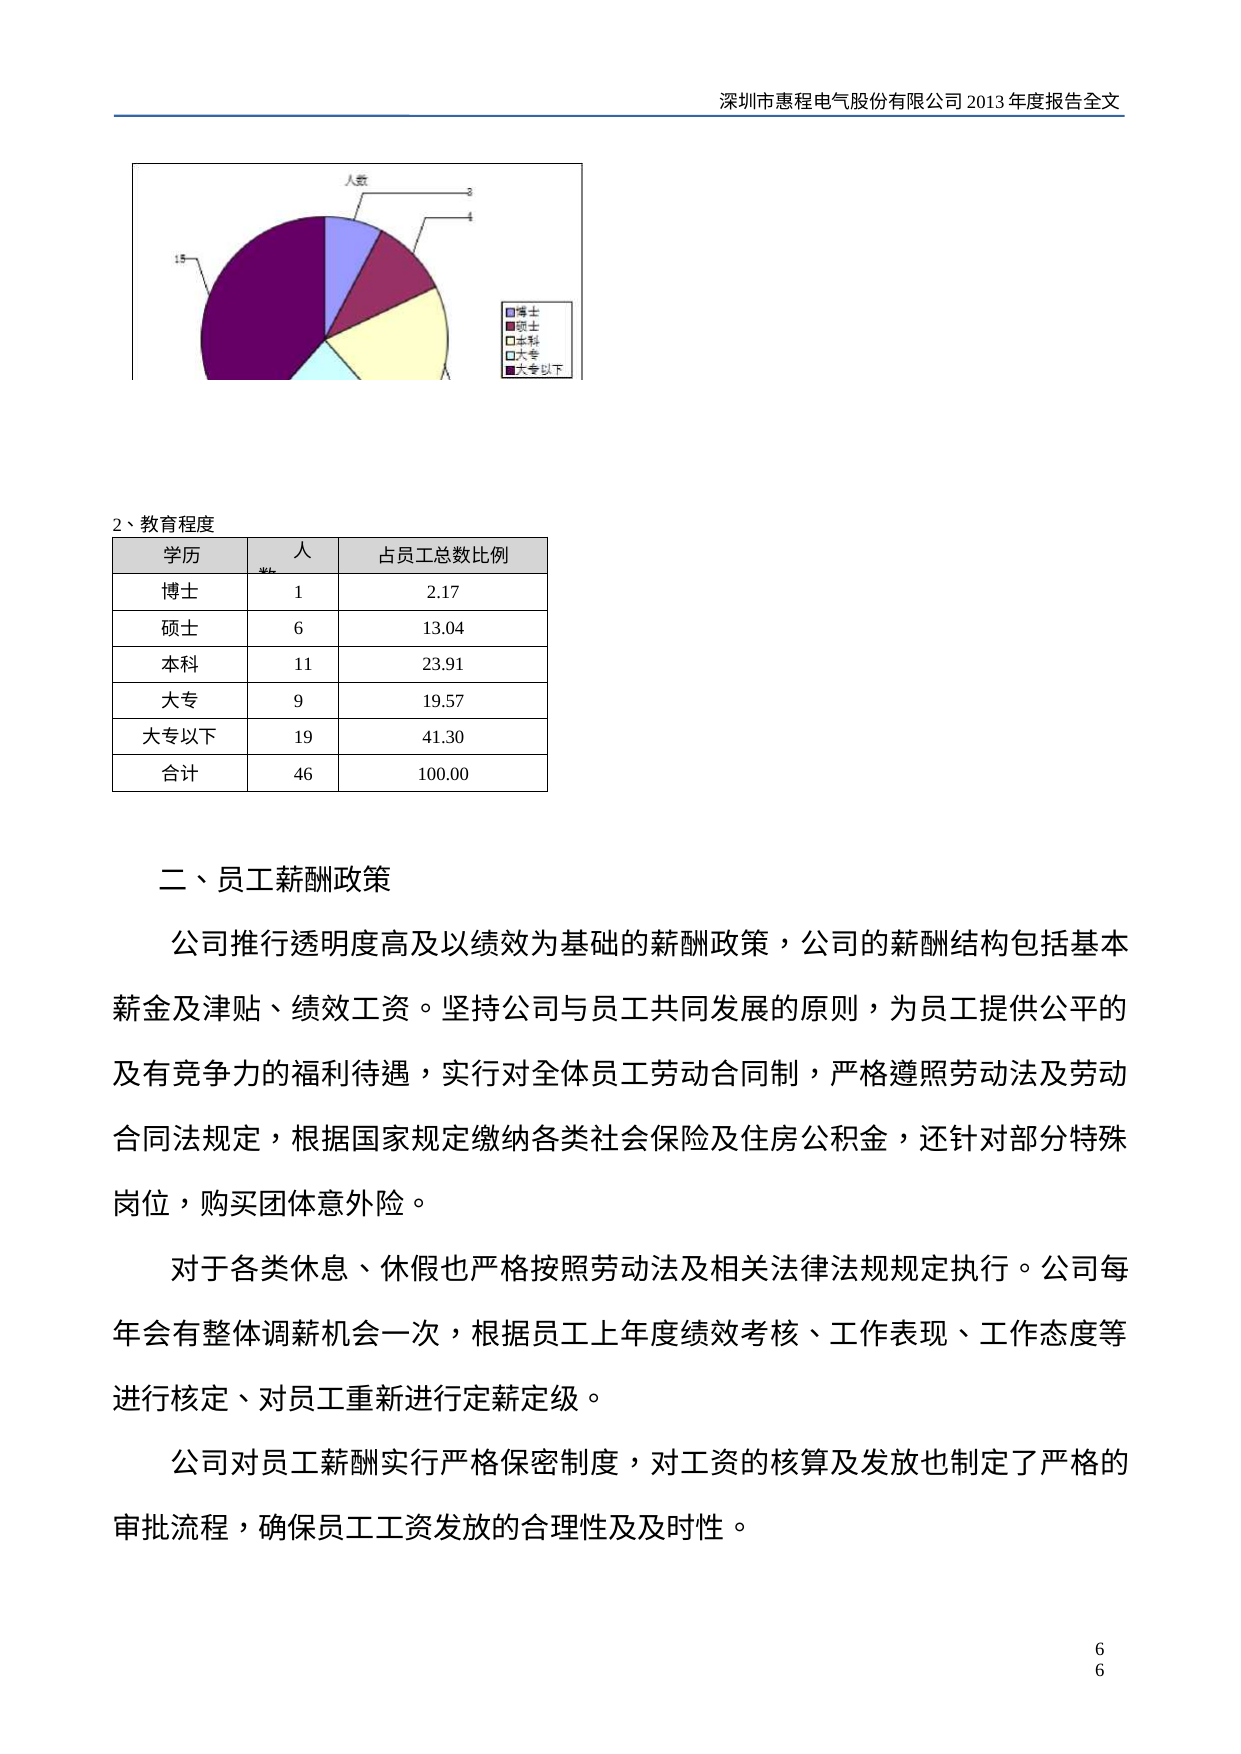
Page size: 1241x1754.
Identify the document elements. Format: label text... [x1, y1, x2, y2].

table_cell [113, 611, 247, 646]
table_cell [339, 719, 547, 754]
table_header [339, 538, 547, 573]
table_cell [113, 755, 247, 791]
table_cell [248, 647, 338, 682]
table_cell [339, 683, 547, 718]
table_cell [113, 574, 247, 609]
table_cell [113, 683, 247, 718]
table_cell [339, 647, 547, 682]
text 公司推行透明度高及以绩效为基础的薪酬政策，公司的薪酬结构包括基本 薪金及津贴、绩效工资。坚持公司与员工共同发展的原则，为员工提供公平的 及有竞争力的福利待遇，实行对全体员工劳动合同制，严格遵照劳动法及劳动 合同法规定，根据国家规定缴纳各类社会保险及住房公积金，还针对部分特殊 岗位，购买团体意外险。 [112, 903, 1131, 1227]
picture [131, 162, 583, 380]
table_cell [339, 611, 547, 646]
text 二、员工薪酬政策 [112, 838, 1131, 903]
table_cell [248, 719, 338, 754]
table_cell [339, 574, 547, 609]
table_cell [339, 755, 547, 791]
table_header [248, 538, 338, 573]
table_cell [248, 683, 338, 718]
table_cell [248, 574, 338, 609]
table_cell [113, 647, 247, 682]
text 2、教育程度 [112, 511, 1131, 537]
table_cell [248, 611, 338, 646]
text 公司对员工薪酬实行严格保密制度，对工资的核算及发放也制定了严格的 审批流程，确保员工工资发放的合理性及及时性。 [112, 1422, 1131, 1552]
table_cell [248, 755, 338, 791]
text 对于各类休息、休假也严格按照劳动法及相关法律法规规定执行。公司每 年会有整体调薪机会一次，根据员工上年度绩效考核、工作表现、工作态度等 进行核定、对员工重新进行定薪定级。 [112, 1227, 1131, 1422]
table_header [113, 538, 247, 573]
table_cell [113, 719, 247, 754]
